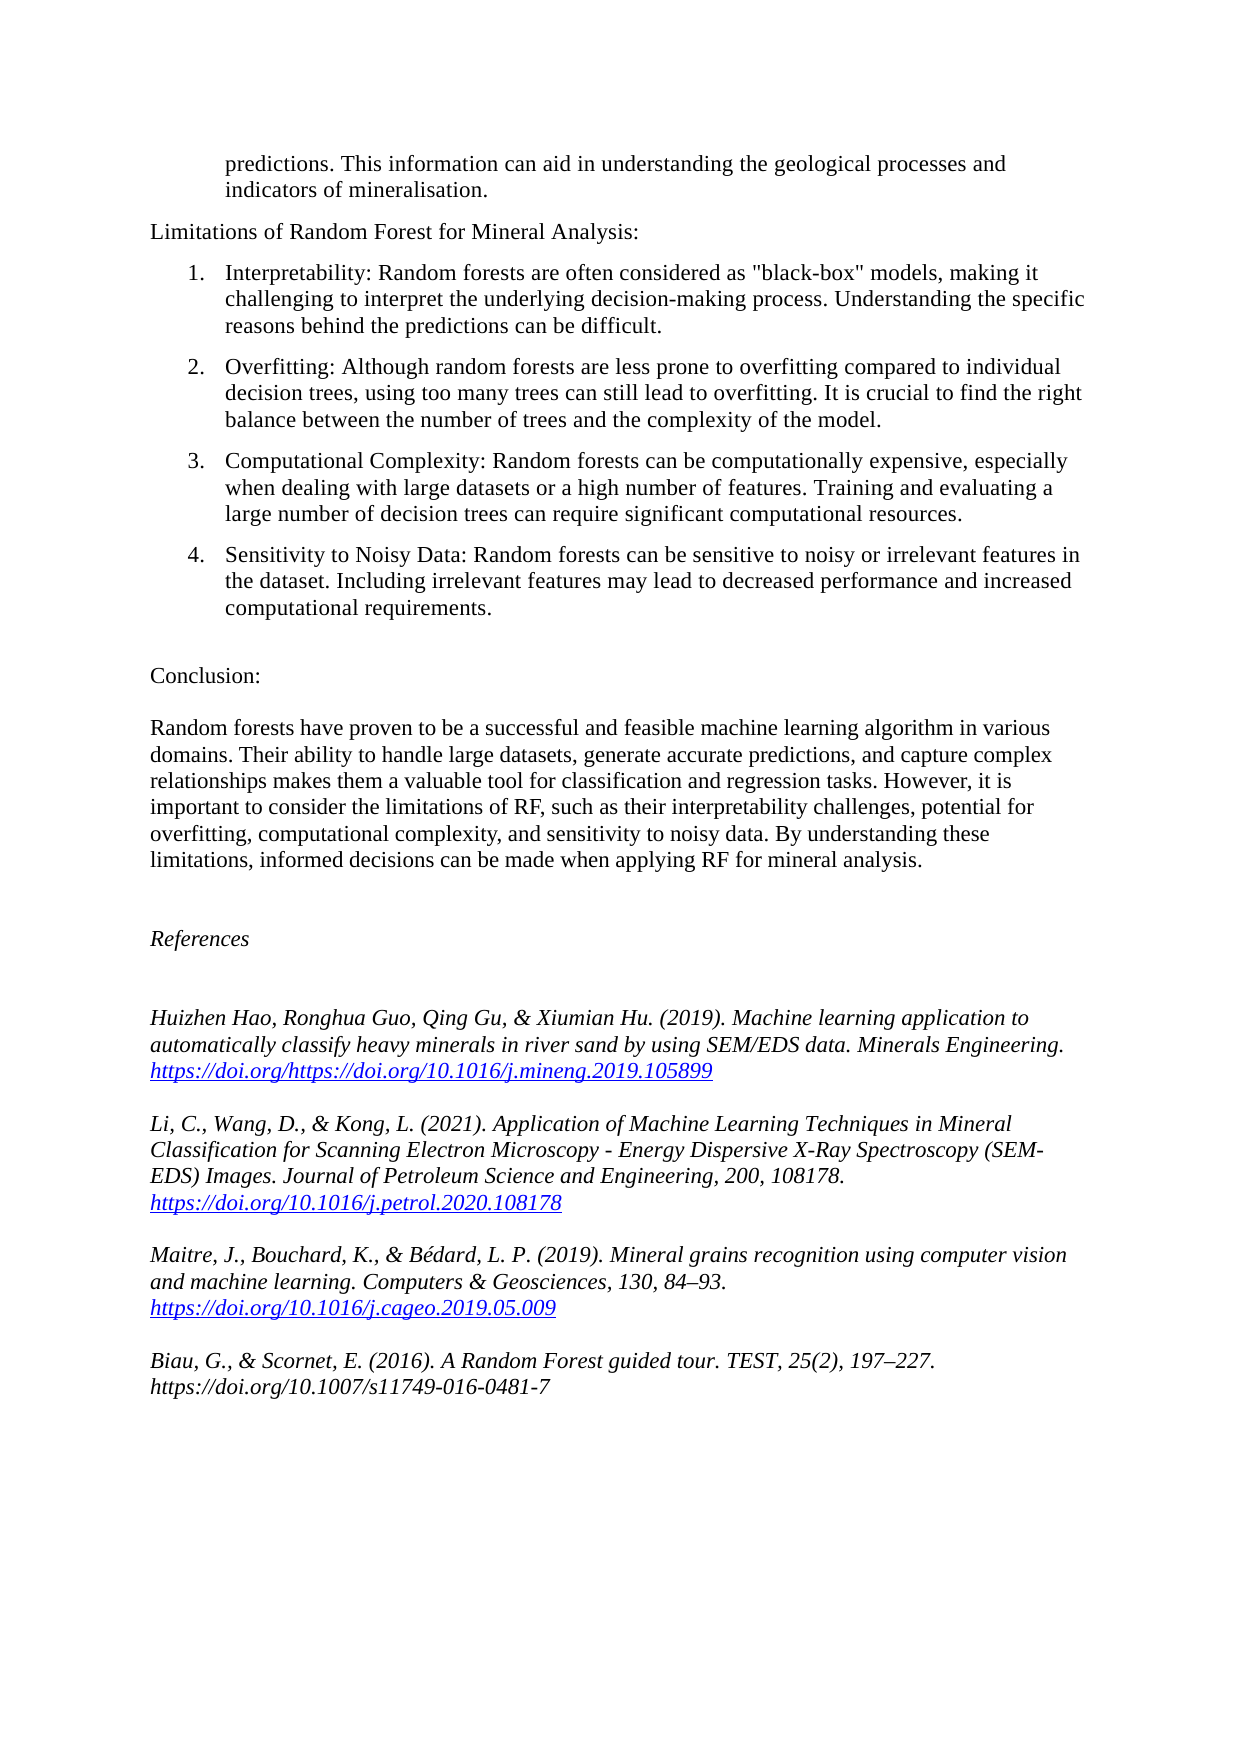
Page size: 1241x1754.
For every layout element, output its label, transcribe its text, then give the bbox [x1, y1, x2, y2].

text Li, C., Wang, D., & Kong, L. (2021). Application of Machine Learning Techniques in Mineral Classification for Scanning Electron Microscopy - Energy Dispersive X-Ray Spectroscopy (SEM-EDS) Images. Journal of Petroleum Science and Engineering, 200, 108178. https://doi.org/10.1016/j.petrol.2020.108178 [150, 1110, 1090, 1215]
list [187, 150, 1090, 203]
text References [150, 925, 1090, 952]
list Interpretability: Random forests are often considered as "black-box" models, making it challenging to interpret the underlying decision-making process. Understanding the specific reasons behind the predictions can be difficult. [187, 259, 1090, 338]
text Huizhen Hao, Ronghua Guo, Qing Gu, & Xiumian Hu. (2019). Machine learning application to automatically classify heavy minerals in river sand by using SEM/EDS data. Minerals Engineering. https://doi.org/https://doi.org/10.1016/j.mineng.2019.105899 [150, 1004, 1090, 1083]
text Maitre, J., Bouchard, K., & Bédard, L. P. (2019). Mineral grains recognition using computer vision and machine learning. Computers & Geosciences, 130, 84–93. https://doi.org/10.1016/j.cageo.2019.05.009 [150, 1241, 1090, 1321]
list Computational Complexity: Random forests can be computationally expensive, especially when dealing with large datasets or a high number of features. Training and evaluating a large number of decision trees can require significant computational resources. [187, 447, 1090, 526]
text Limitations of Random Forest for Mineral Analysis: [150, 218, 1090, 244]
list Overfitting: Although random forests are less prone to overfitting compared to individual decision trees, using too many trees can still lead to overfitting. It is crucial to find the right balance between the number of trees and the complexity of the model. [187, 353, 1090, 432]
text Random forests have proven to be a successful and feasible machine learning algorithm in various domains. Their ability to handle large datasets, generate accurate predictions, and capture complex relationships makes them a valuable tool for classification and regression tasks. However, it is important to consider the limitations of RF, such as their interpretability challenges, potential for overfitting, computational complexity, and sensitivity to noisy data. By understanding these limitations, informed decisions can be made when applying RF for mineral analysis. [150, 688, 1090, 872]
text Conclusion: [150, 662, 1090, 688]
text Biau, G., & Scornet, E. (2016). A Random Forest guided tour. TEST, 25(2), 197–227. https://doi.org/10.1007/s11749-016-0481-7 [150, 1347, 1090, 1399]
list Sensitivity to Noisy Data: Random forests can be sensitive to noisy or irrelevant features in the dataset. Including irrelevant features may lead to decreased performance and increased computational requirements. [187, 541, 1090, 620]
